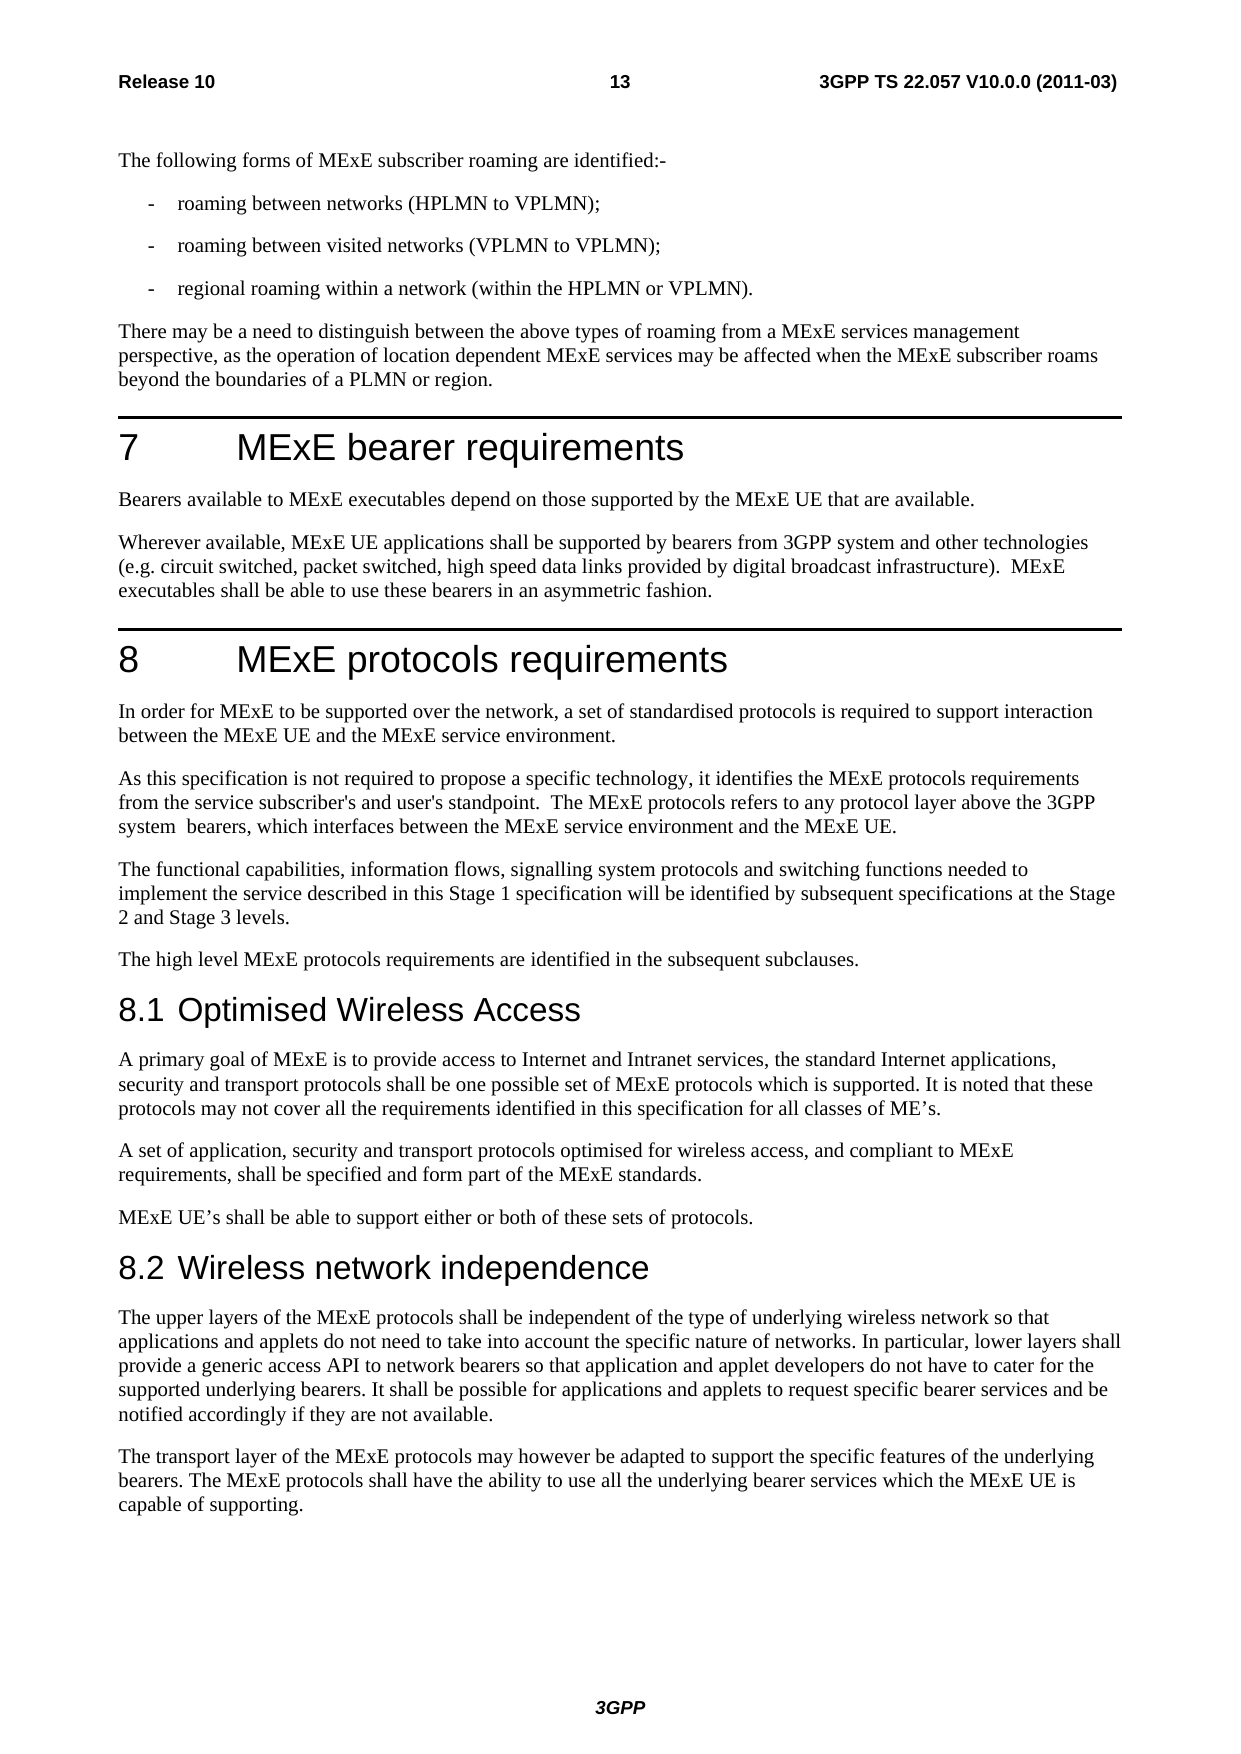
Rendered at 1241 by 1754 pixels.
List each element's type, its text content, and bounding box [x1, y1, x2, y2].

text There may be a need to distinguish between the above types of roaming from a MExE services management perspective, as the operation of location dependent MExE services may be affected when the MExE subscriber roams beyond the boundaries of a PLMN or region. [118, 319, 1122, 391]
text A set of application, security and transport protocols optimised for wireless access, and compliant to MExE requirements, shall be specified and form part of the MExE standards. [118, 1138, 1122, 1186]
text The functional capabilities, information flows, signalling system protocols and switching functions needed to implement the service described in this Stage 1 specification will be identified by subsequent specifications at the Stage 2 and Stage 3 levels. [118, 856, 1122, 929]
text - roaming between visited networks (VPLMN to VPLMN); [148, 233, 1122, 257]
text Bearers available to MExE executables depend on those supported by the MExE UE that are available. [118, 487, 1122, 511]
text - regional roaming within a network (within the HPLMN or VPLMN). [148, 276, 1122, 300]
text The upper layers of the MExE protocols shall be independent of the type of underlying wireless network so that applications and applets do not need to take into account the specific nature of networks. In particular, lower layers shall provide a generic access API to network bearers so that application and applet developers do not have to cater for the supported underlying bearers. It shall be possible for applications and applets to request specific bearer services and be notified accordingly if they are not available. [118, 1305, 1122, 1426]
text The transport layer of the MExE protocols may however be adapted to support the specific features of the underlying bearers. The MExE protocols shall have the ability to use all the underlying bearer services which the MExE UE is capable of supporting. [118, 1444, 1122, 1516]
text A primary goal of MExE is to provide access to Internet and Intranet services, the standard Internet applications, security and transport protocols shall be one possible set of MExE protocols which is supported. It is noted that these protocols may not cover all the requirements identified in this specification for all classes of ME’s. [118, 1047, 1122, 1119]
subtitle 8 MExE protocols requirements [118, 631, 1122, 680]
text As this specification is not required to propose a specific technology, it identifies the MExE protocols requirements from the service subscriber's and user's standpoint. The MExE protocols refers to any protocol layer above the 3GPP system bearers, which interfaces between the MExE service environment and the MExE UE. [118, 766, 1122, 838]
text The high level MExE protocols requirements are identified in the subsequent subclauses. [118, 947, 1122, 971]
text Wherever available, MExE UE applications shall be supported by bearers from 3GPP system and other technologies (e.g. circuit switched, packet switched, high speed data links provided by digital broadcast infrastructure). MExE executables shall be able to use these bearers in an asymmetric fashion. [118, 530, 1122, 602]
subtitle 8.1 Optimised Wireless Access [118, 990, 1122, 1029]
subtitle 7 MExE bearer requirements [118, 419, 1122, 469]
text In order for MExE to be supported over the network, a set of standardised protocols is required to support interaction between the MExE UE and the MExE service environment. [118, 699, 1122, 747]
text - roaming between networks (HPLMN to VPLMN); [148, 191, 1122, 214]
subtitle 8.2 Wireless network independence [118, 1248, 1122, 1286]
text The following forms of MExE subscriber roaming are identified:- [118, 148, 1122, 172]
text MExE UE’s shall be able to support either or both of these sets of protocols. [118, 1205, 1122, 1229]
